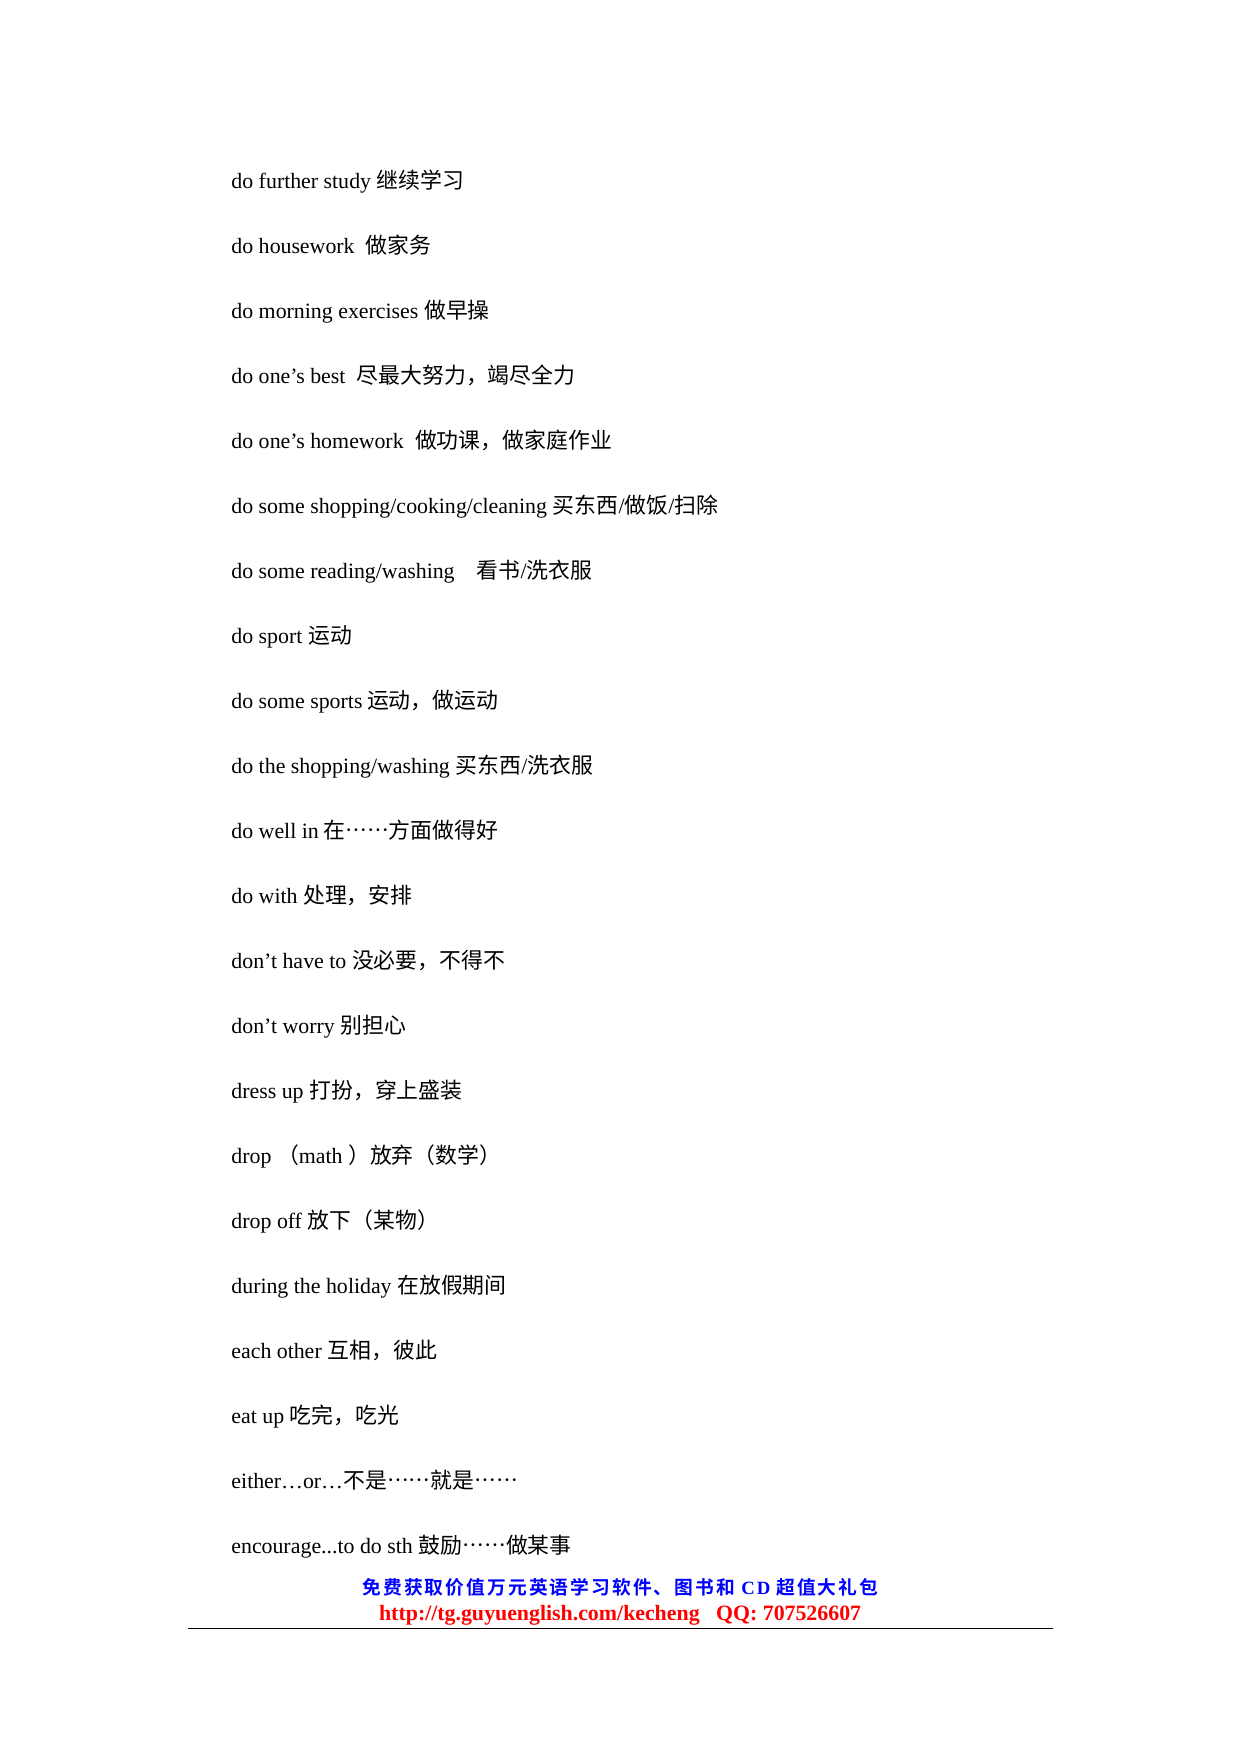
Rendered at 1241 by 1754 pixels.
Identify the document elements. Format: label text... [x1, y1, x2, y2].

text do sport 运动 [187, 618, 1053, 650]
text don’t worry 别担心 [187, 1008, 1053, 1040]
text encourage...to do sth 鼓励……做某事 [187, 1528, 1053, 1560]
text do one’s best 尽最大努力，竭尽全力 [187, 358, 1053, 390]
text do one’s homework 做功课，做家庭作业 [187, 423, 1053, 455]
text do further study 继续学习 [187, 163, 1053, 195]
text do with 处理，安排 [187, 878, 1053, 910]
text dress up 打扮，穿上盛装 [187, 1073, 1053, 1105]
text do some sports运动，做运动 [187, 683, 1053, 715]
text do morning exercises 做早操 [187, 293, 1053, 325]
text during the holiday 在放假期间 [187, 1268, 1053, 1300]
text do housework 做家务 [187, 228, 1053, 260]
text do the shopping/washing 买东西/洗衣服 [187, 748, 1053, 780]
text do some shopping/cooking/cleaning 买东西/做饭/扫除 [187, 488, 1053, 520]
text eat up 吃完，吃光 [187, 1398, 1053, 1430]
text don’t have to 没必要，不得不 [187, 943, 1053, 975]
text drop off 放下（某物） [187, 1203, 1053, 1235]
text each other 互相，彼此 [187, 1333, 1053, 1365]
text drop （math ）放弃（数学） [187, 1138, 1053, 1170]
text do some reading/washing 看书/洗衣服 [187, 553, 1053, 585]
text do well in在……方面做得好 [187, 813, 1053, 845]
text either…or…不是……就是…… [187, 1463, 1053, 1495]
